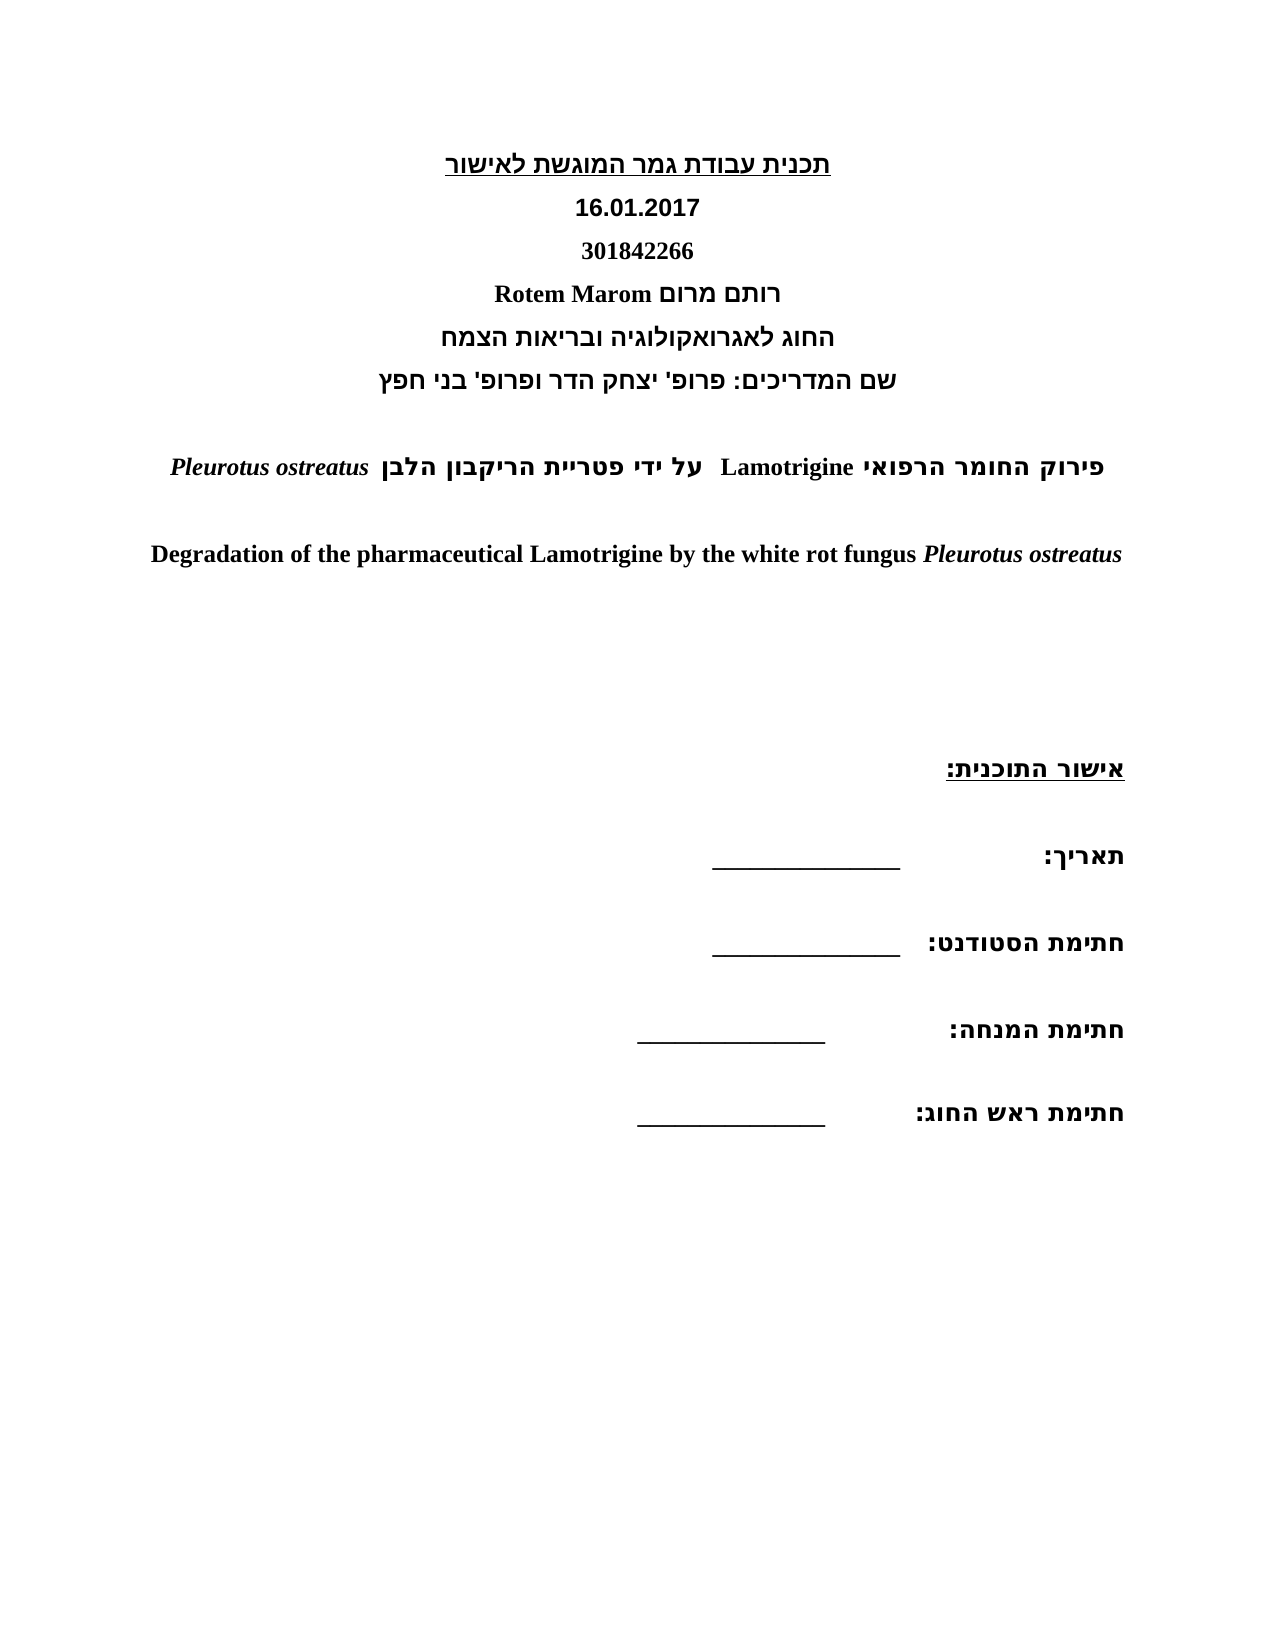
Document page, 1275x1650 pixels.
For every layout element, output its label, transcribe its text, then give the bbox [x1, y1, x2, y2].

text שם המדריכים: פרופ' יצחק הדר ופרופ' בני חפץ [150, 366, 1125, 394]
text Degradation of the pharmaceutical Lamotrigine by the white rot fungus Pleurotus ostreatus [150, 539, 1125, 568]
text פירוק החומר הרפואי Lamotrigine על ידי פטריית הריקבון הלבן Pleurotus ostreatus [150, 452, 1125, 481]
text תאריך: _______________ [150, 841, 1125, 871]
text Rotem Marom רותם מרום [150, 279, 1125, 308]
text אישור התוכנית: [150, 754, 1125, 784]
text חתימת ראש החוג: _______________ [150, 1098, 1125, 1128]
text חתימת המנחה: _______________ [150, 1015, 1125, 1044]
text תכנית עבודת גמר המוגשת לאישור [150, 150, 1125, 179]
text 301842266 [150, 236, 1125, 265]
text החוג לאגרואקולוגיה ובריאות הצמח [150, 323, 1125, 351]
text 16.01.2017 [150, 193, 1125, 222]
text חתימת הסטודנט: _______________ [150, 928, 1125, 957]
